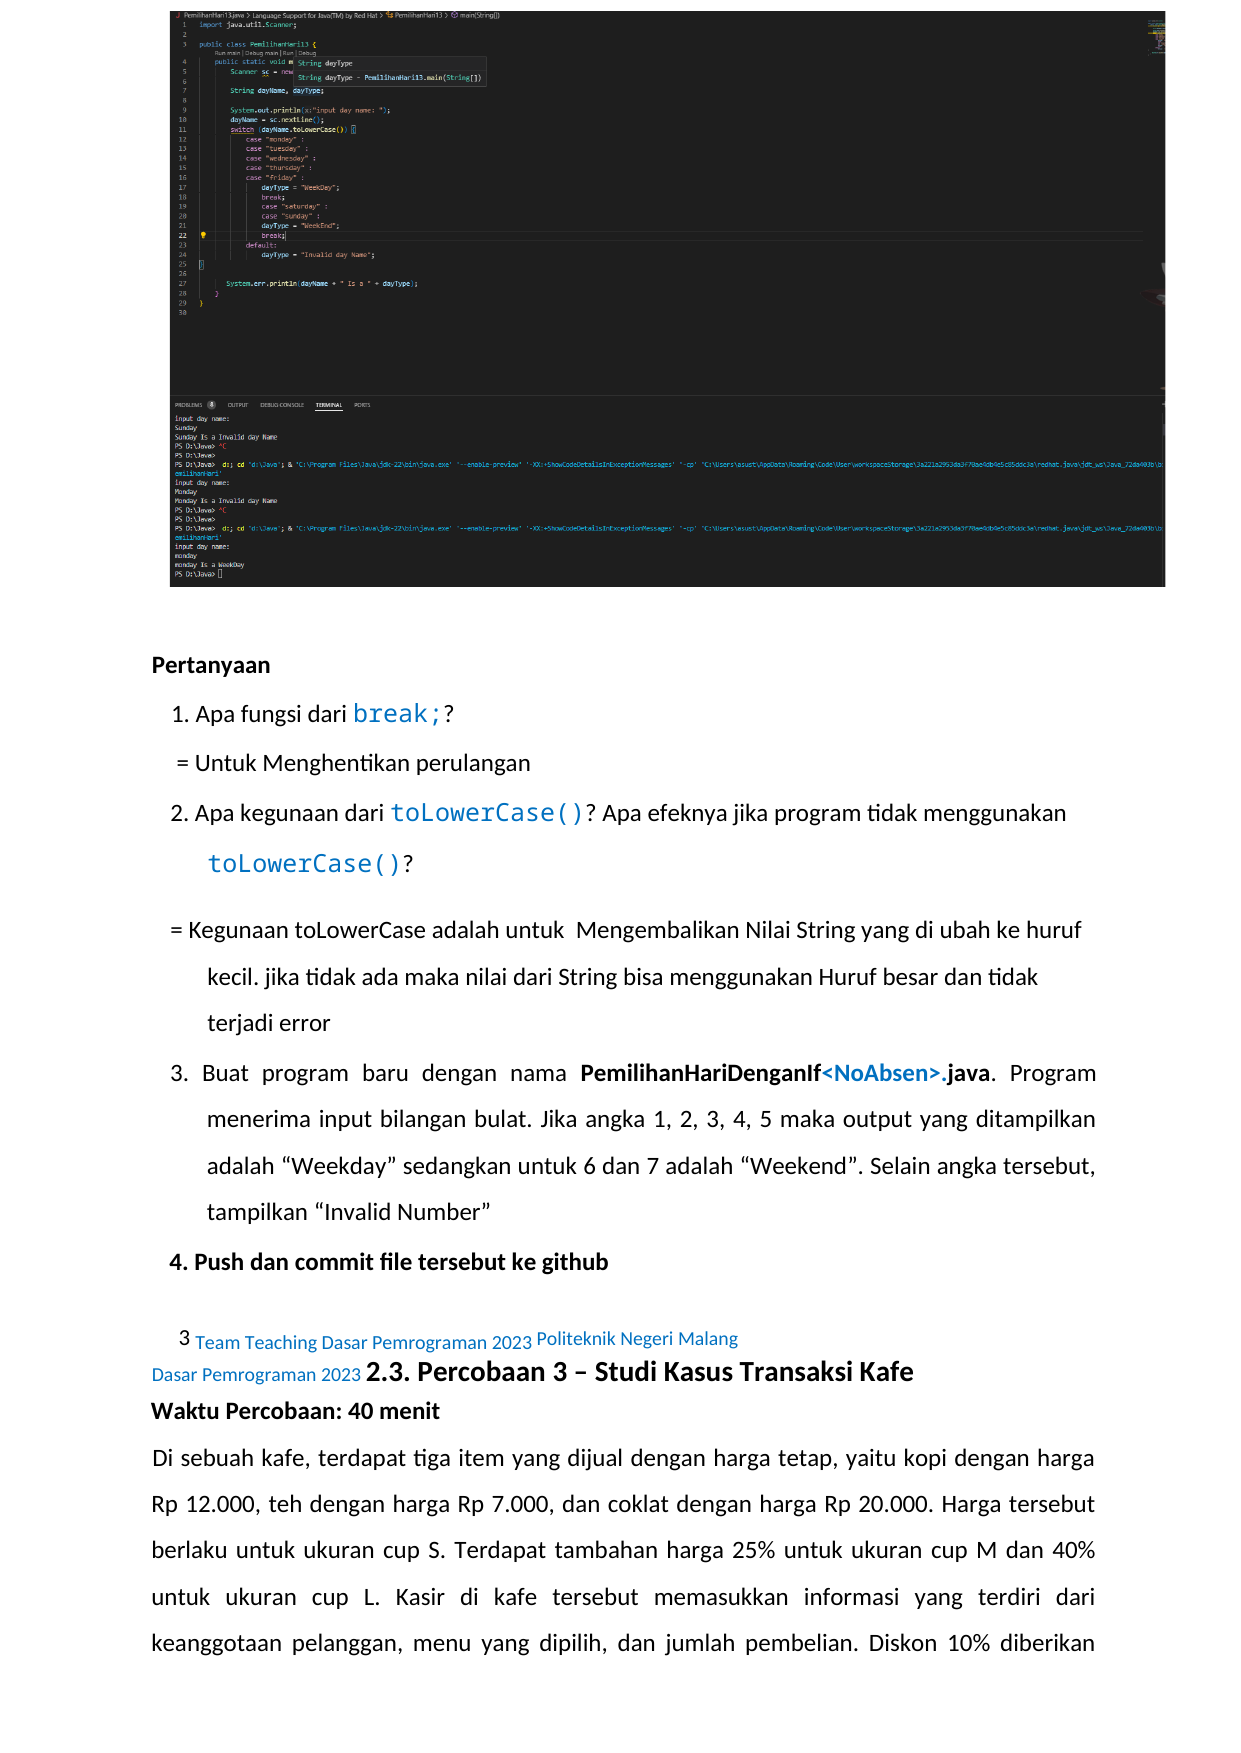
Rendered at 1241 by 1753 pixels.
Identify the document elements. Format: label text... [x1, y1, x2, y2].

text Waktu Percobaan: 40 menit [151, 1395, 1146, 1425]
text 2. Apa kegunaan dari toLowerCase()? Apa efeknya jika program tidak menggunakan toLowerCase()? [170, 794, 1096, 880]
text = Untuk Menghentikan perulangan [171, 747, 1146, 777]
picture [169, 11, 1166, 587]
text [151, 1442, 1097, 1658]
text Pertanyaan [152, 649, 1146, 679]
text 3 Team Teaching Dasar Pemrograman 2023 Politeknik Negeri Malang [178, 1314, 1091, 1354]
text 1. Apa fungsi dari break;? [171, 696, 1146, 730]
text = Kegunaan toLowerCase adalah untuk Mengembalikan Nilai String yang di ubah ke huruf kecil. jika tidak ada maka nilai dari String bisa menggunakan Huruf besar dan tidak terjadi error [170, 914, 1096, 1038]
text Dasar Pemrograman 2023 2.3. Percobaan 3 – Studi Kasus Transaksi Kafe [151, 1354, 1091, 1389]
text 4. Push dan commit file tersebut ke github [169, 1246, 1146, 1276]
text 3. Buat program baru dengan nama PemilihanHariDenganIf<NoAbsen>.java. Program menerima input bilangan bulat. Jika angka 1, 2, 3, 4, 5 maka output yang ditampilkan adalah “Weekday” sedangkan untuk 6 dan 7 adalah “Weekend”. Selain angka tersebut, tampilkan “Invalid Number” [170, 1057, 1097, 1227]
